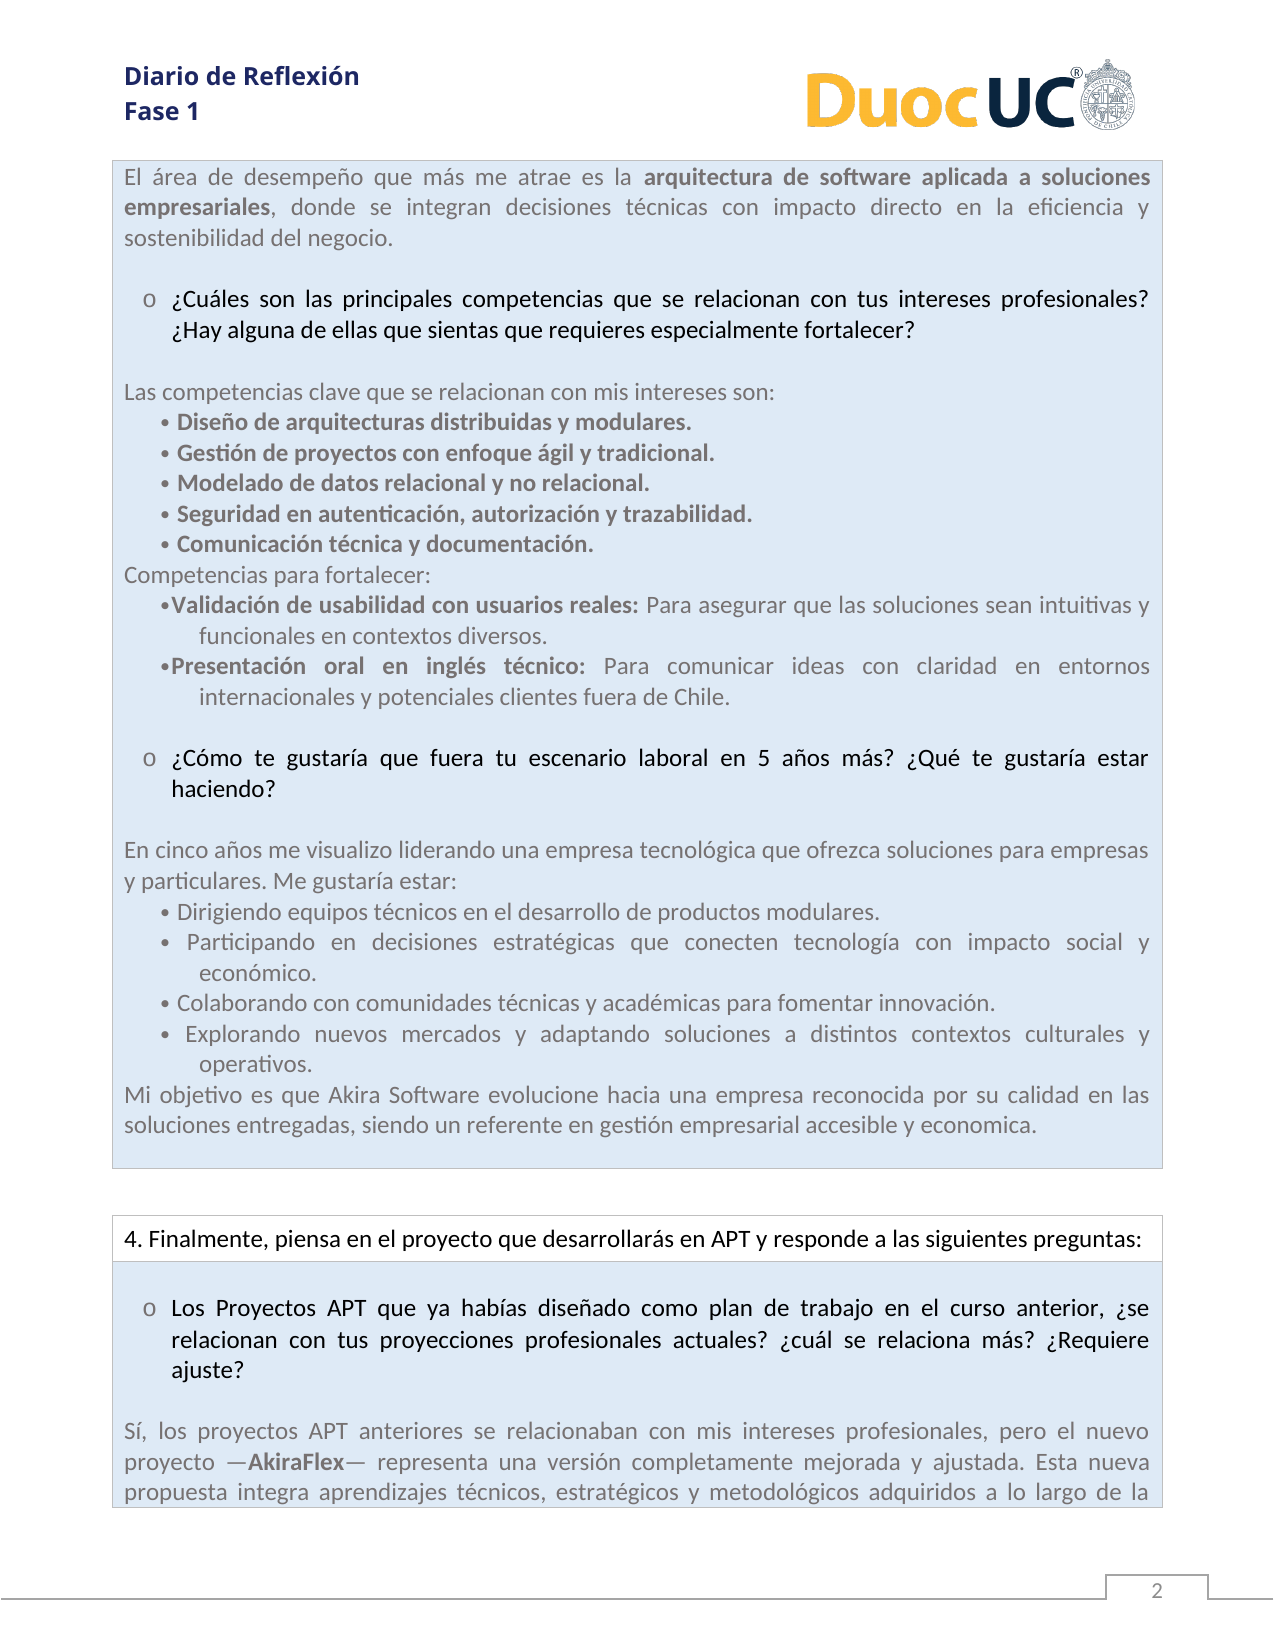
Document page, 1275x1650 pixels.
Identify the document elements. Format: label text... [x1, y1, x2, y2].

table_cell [113, 161, 1162, 1168]
table_header 4. Finalmente, piensa en el proyecto que desarrollarás en APT y responde a las siguientes preguntas: [113, 1216, 1162, 1261]
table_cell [113, 1262, 1162, 1507]
picture [807, 59, 1135, 130]
